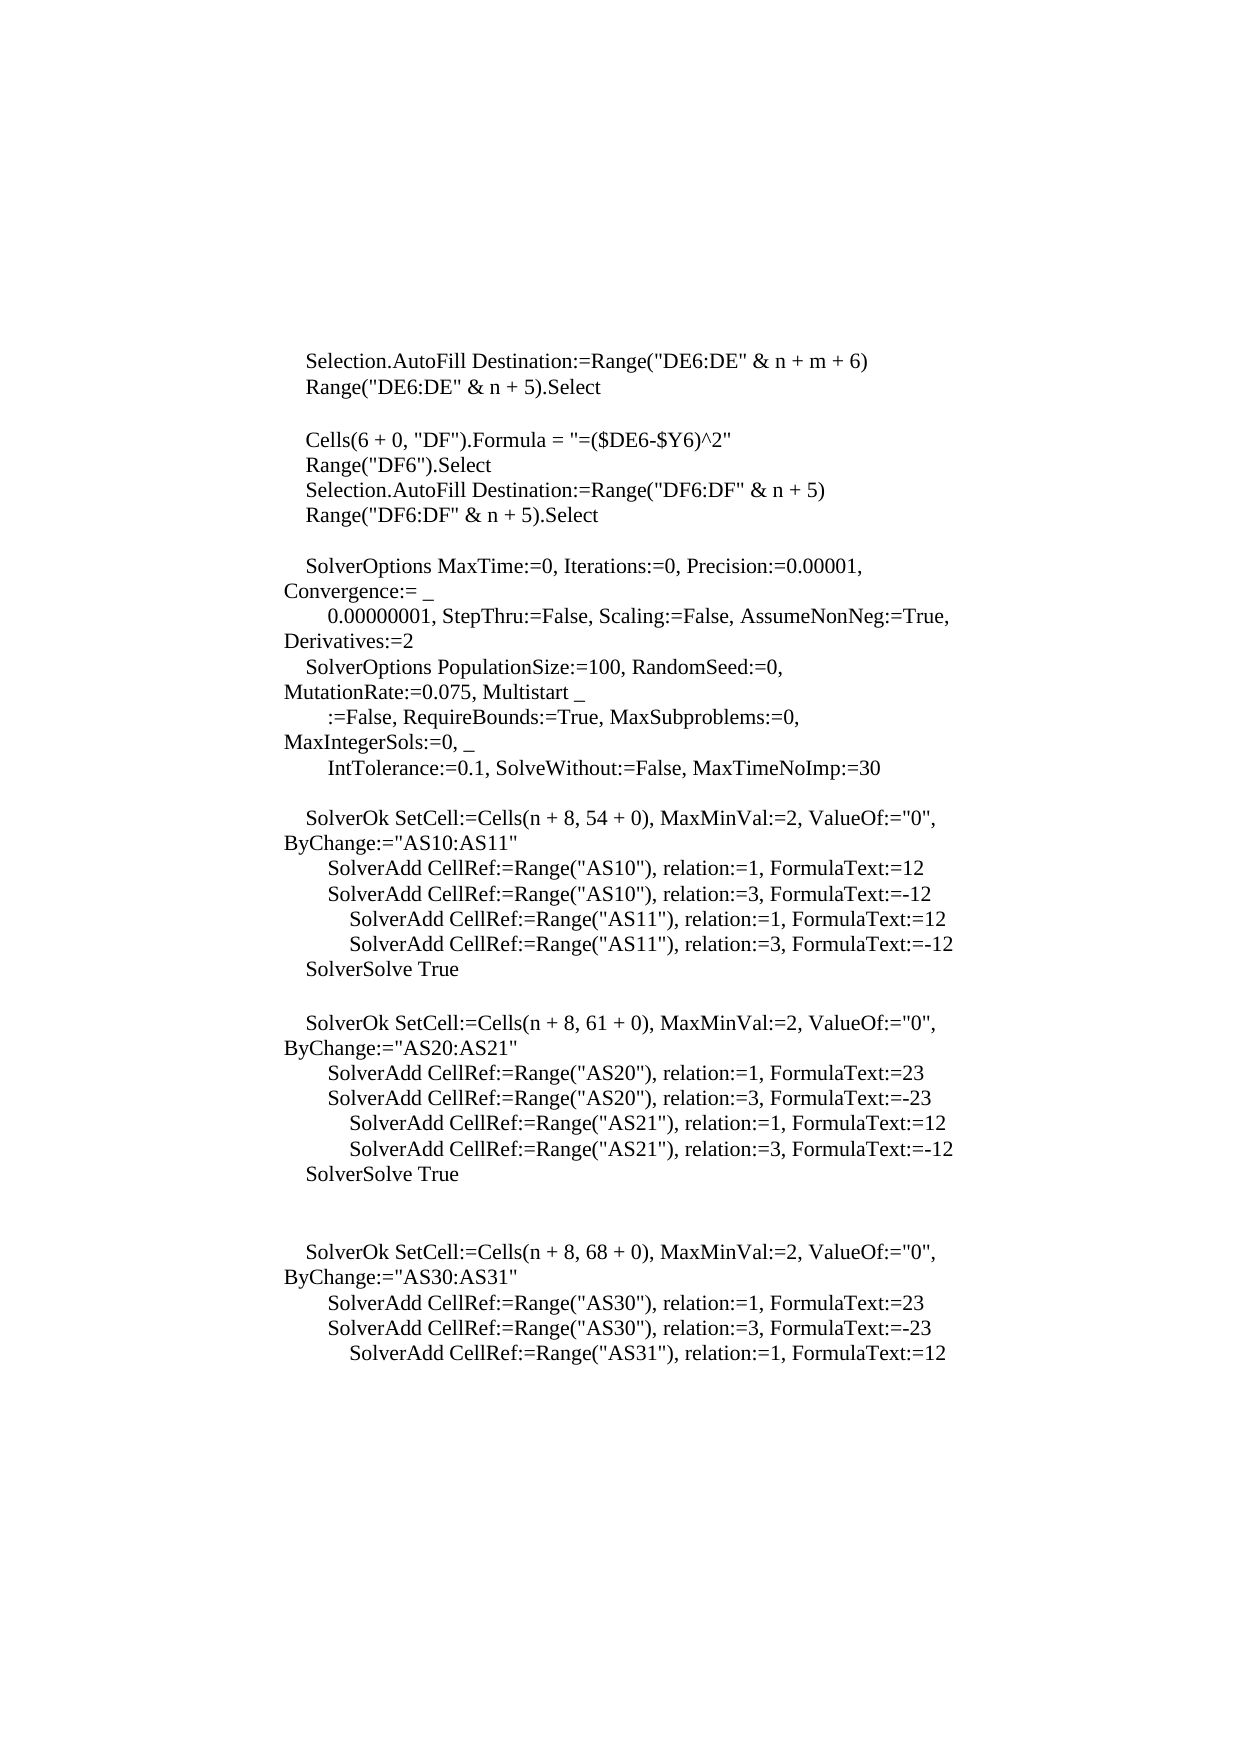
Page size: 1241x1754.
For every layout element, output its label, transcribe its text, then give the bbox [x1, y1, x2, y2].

text Selection.AutoFill Destination:=Range("DF6:DF" & n + 5) [283, 477, 957, 502]
text SolverOptions PopulationSize:=100, RandomSeed:=0, MutationRate:=0.075, Multistart _ [283, 654, 957, 704]
text SolverAdd CellRef:=Range("AS10"), relation:=1, FormulaText:=12 [283, 855, 957, 881]
text SolverOk SetCell:=Cells(n + 8, 61 + 0), MaxMinVal:=2, ValueOf:="0", ByChange:="AS20:AS21" [283, 1009, 957, 1060]
text SolverAdd CellRef:=Range("AS20"), relation:=3, FormulaText:=-23 [283, 1085, 957, 1110]
text Range("DF6:DF" & n + 5).Select [283, 502, 957, 528]
text Cells(6 + 0, "DF").Formula = "=($DE6-$Y6)^2" [283, 427, 957, 452]
text 0.00000001, StepThru:=False, Scaling:=False, AssumeNonNeg:=True, Derivatives:=2 [283, 603, 957, 654]
text SolverAdd CellRef:=Range("AS10"), relation:=3, FormulaText:=-12 [283, 881, 957, 906]
text SolverAdd CellRef:=Range("AS11"), relation:=1, FormulaText:=12 [283, 906, 957, 931]
text SolverOptions MaxTime:=0, Iterations:=0, Precision:=0.00001, Convergence:= _ [283, 553, 957, 603]
text Selection.AutoFill Destination:=Range("DE6:DE" & n + m + 6) [283, 348, 957, 374]
text SolverAdd CellRef:=Range("AS30"), relation:=3, FormulaText:=-23 [283, 1315, 957, 1340]
text SolverAdd CellRef:=Range("AS21"), relation:=1, FormulaText:=12 [283, 1110, 957, 1136]
text IntTolerance:=0.1, SolveWithout:=False, MaxTimeNoImp:=30 [283, 754, 957, 780]
text :=False, RequireBounds:=True, MaxSubproblems:=0, MaxIntegerSols:=0, _ [283, 704, 957, 754]
text SolverSolve True [283, 1161, 957, 1186]
text SolverAdd CellRef:=Range("AS11"), relation:=3, FormulaText:=-12 [283, 931, 957, 956]
text SolverAdd CellRef:=Range("AS21"), relation:=3, FormulaText:=-12 [283, 1136, 957, 1161]
text SolverOk SetCell:=Cells(n + 8, 68 + 0), MaxMinVal:=2, ValueOf:="0", ByChange:="AS30:AS31" [283, 1239, 957, 1289]
text SolverOk SetCell:=Cells(n + 8, 54 + 0), MaxMinVal:=2, ValueOf:="0", ByChange:="AS10:AS11" [283, 805, 957, 855]
text SolverSolve True [283, 956, 957, 981]
text SolverAdd CellRef:=Range("AS30"), relation:=1, FormulaText:=23 [283, 1289, 957, 1315]
text SolverAdd CellRef:=Range("AS31"), relation:=1, FormulaText:=12 [283, 1340, 957, 1365]
text Range("DE6:DE" & n + 5).Select [283, 374, 957, 399]
text Range("DF6").Select [283, 452, 957, 477]
text SolverAdd CellRef:=Range("AS20"), relation:=1, FormulaText:=23 [283, 1060, 957, 1085]
